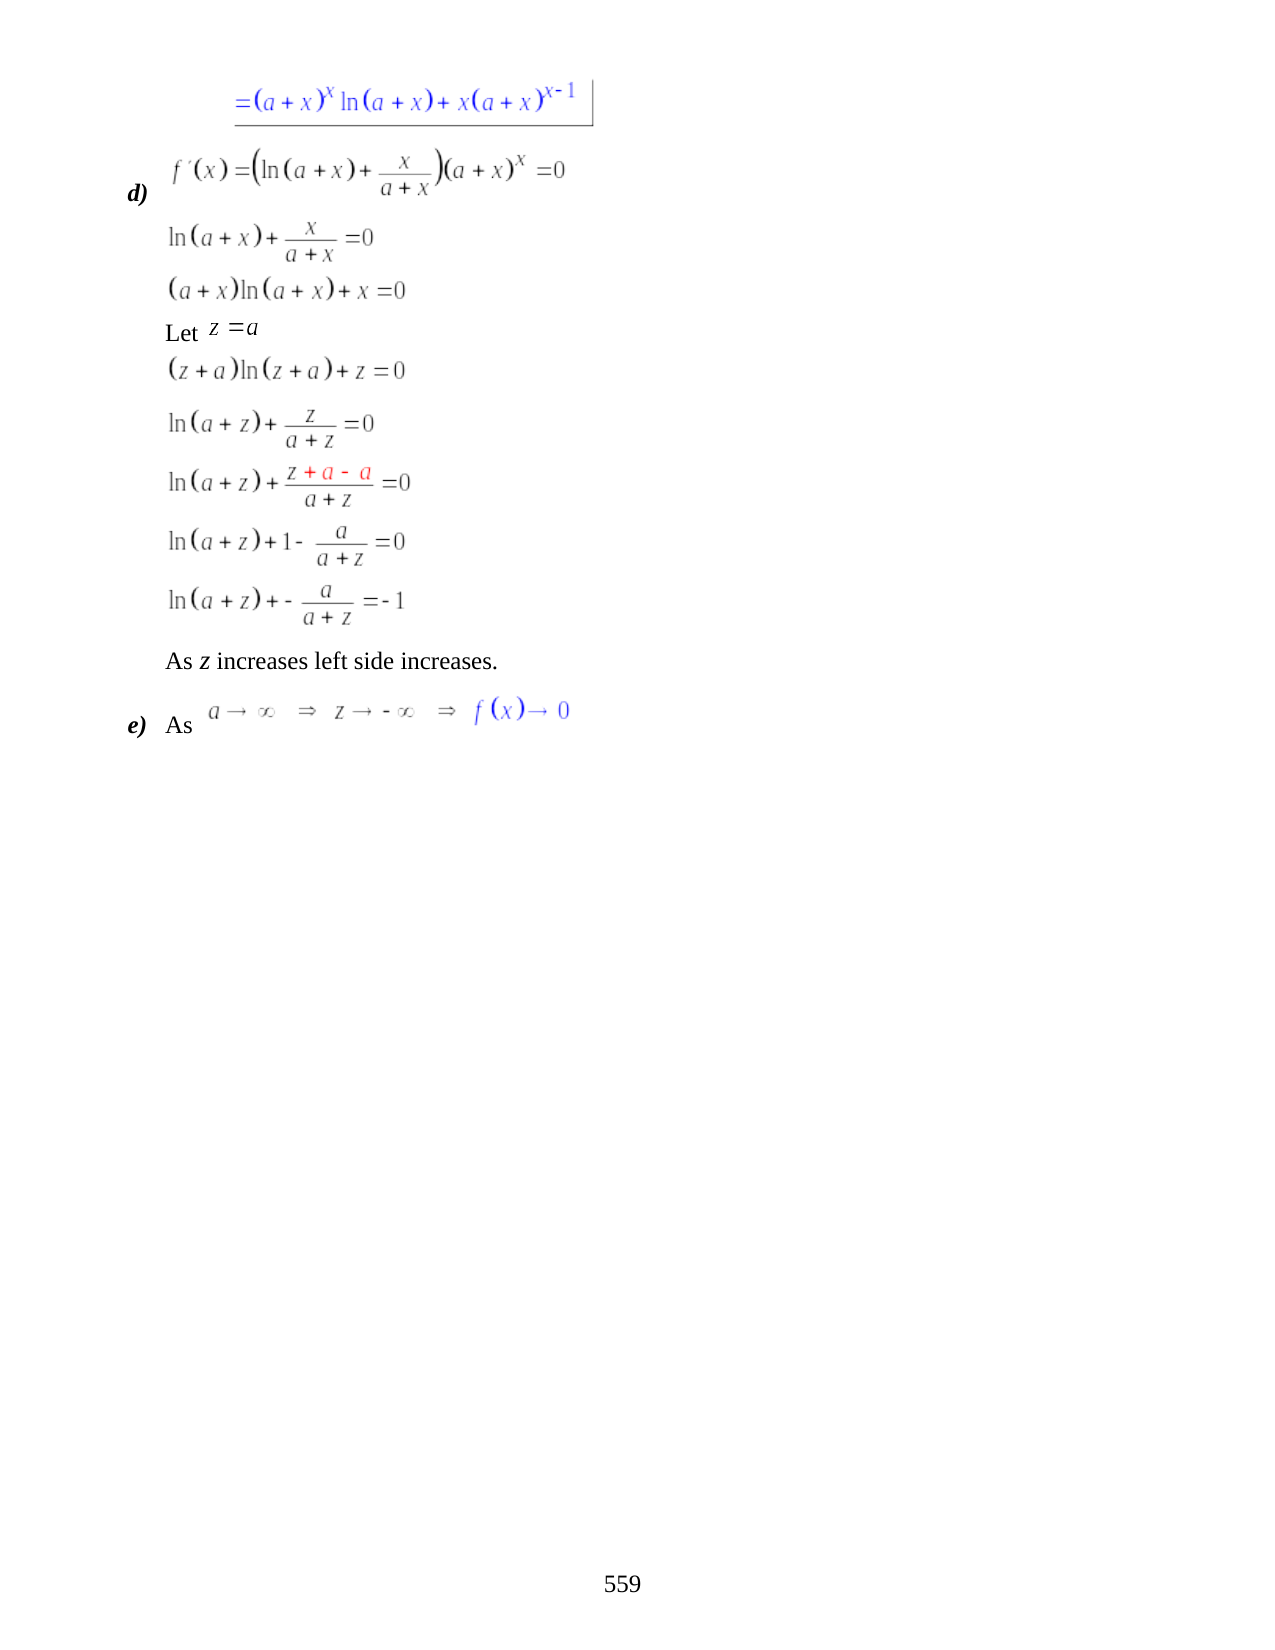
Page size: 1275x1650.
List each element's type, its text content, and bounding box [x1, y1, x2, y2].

list Let [165, 317, 1155, 346]
list As [127, 691, 1155, 739]
list As z increases left side increases. [165, 644, 1155, 675]
